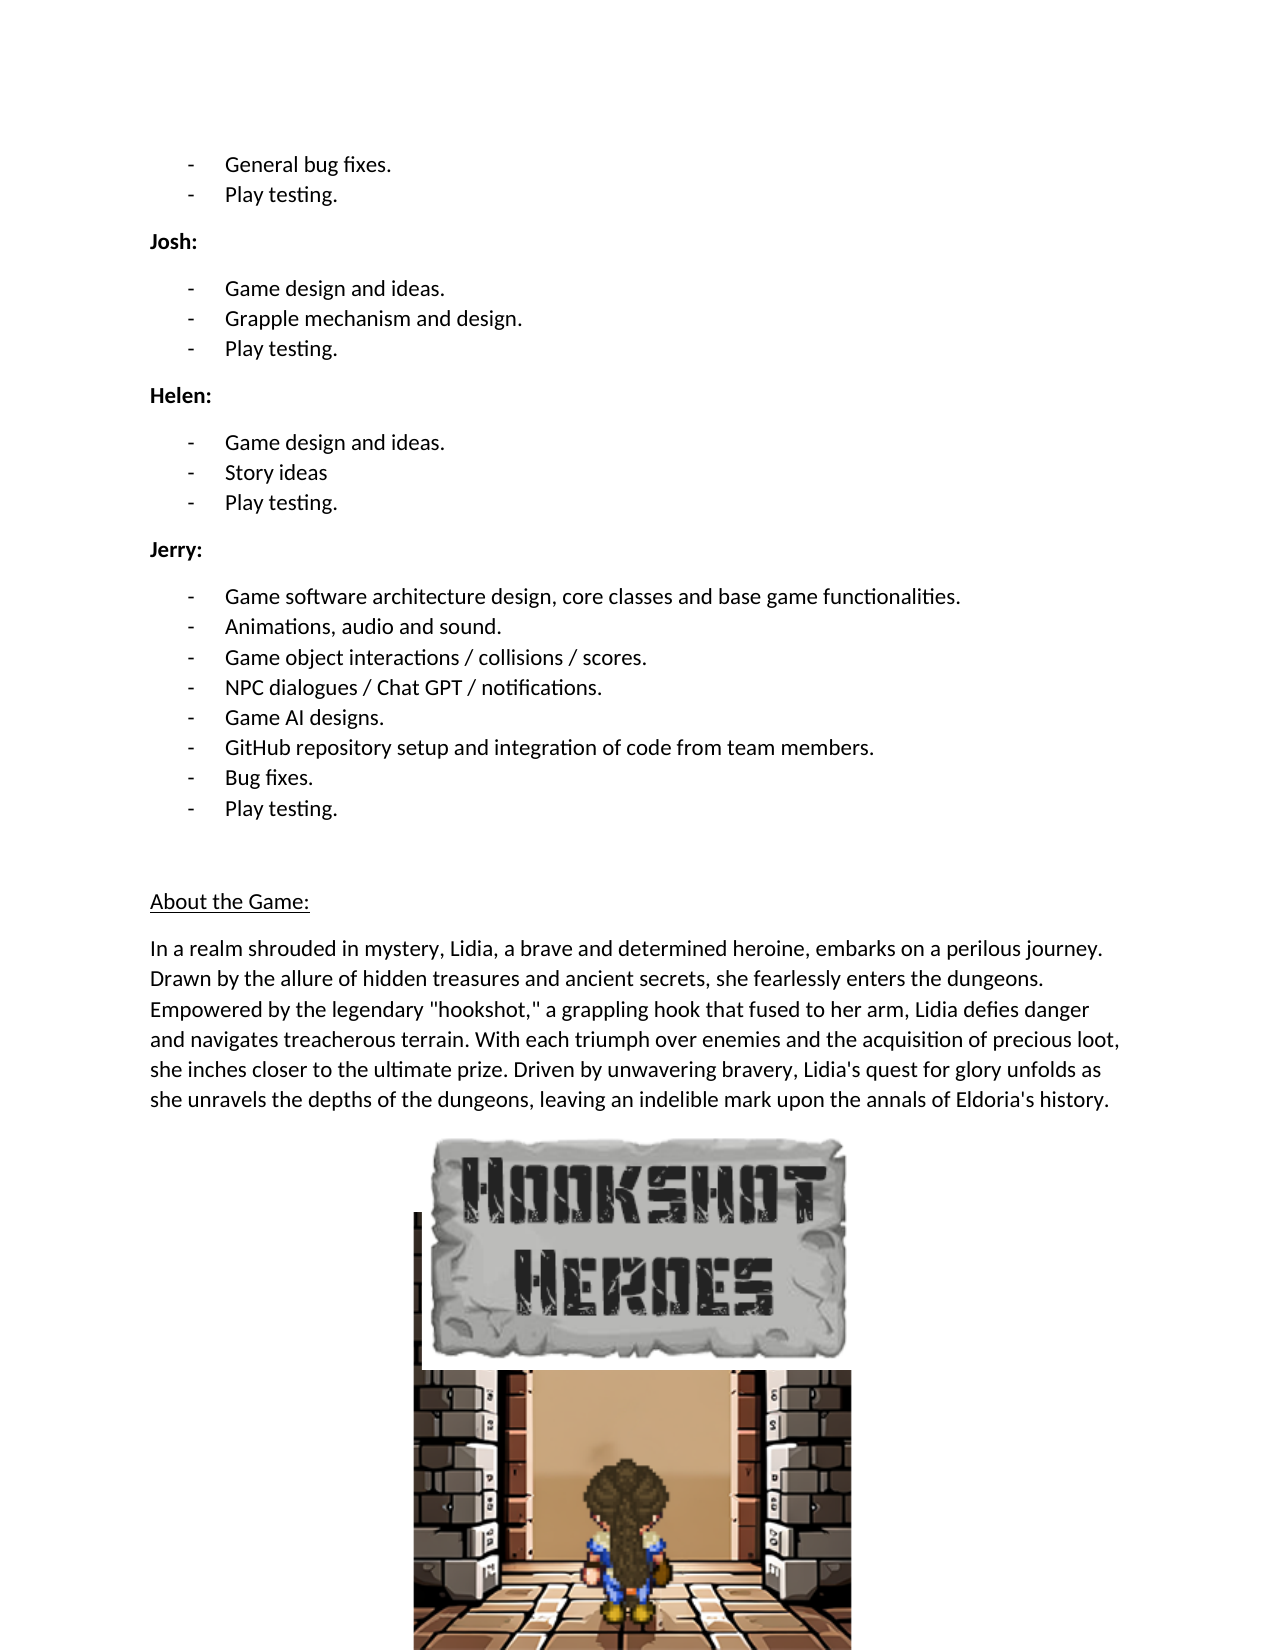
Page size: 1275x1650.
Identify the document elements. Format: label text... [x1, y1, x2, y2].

list Game AI designs. [187, 703, 1125, 731]
list Game software architecture design, core classes and base game functionalities. [187, 582, 1125, 610]
list Game design and ideas. [187, 274, 1125, 302]
list Grapple mechanism and design. [187, 304, 1125, 332]
list Game design and ideas. [187, 428, 1125, 456]
list Animations, audio and sound. [187, 612, 1125, 641]
text Josh: [150, 227, 1125, 255]
list NPC dialogues / Chat GPT / notifications. [187, 673, 1125, 701]
list GitHub repository setup and integration of code from team members. [187, 733, 1125, 761]
list Bug fixes. [187, 763, 1125, 792]
list Game object interactions / collisions / scores. [187, 643, 1125, 671]
text In a realm shrouded in mystery, Lidia, a brave and determined heroine, embarks on a perilous journey. Drawn by the allure of hidden treasures and ancient secrets, she fearlessly enters the dungeons. Empowered by the legendary "hookshot," a grappling hook that fused to her arm, Lidia defies danger and navigates treacherous terrain. With each triumph over enemies and the acquisition of precious loot, she inches closer to the ultimate prize. Driven by unwavering bravery, Lidia's quest for glory unfolds as she unravels the depths of the dungeons, leaving an indelible mark upon the annals of Eldoria's history. [150, 934, 1125, 1113]
picture [413, 1124, 860, 1650]
list Play testing. [187, 794, 1125, 822]
text About the Game: [150, 887, 1125, 916]
text Jerry: [150, 535, 1125, 563]
list Story ideas [187, 458, 1125, 486]
text Helen: [150, 381, 1125, 409]
list Play testing. [187, 334, 1125, 362]
list Play testing. [187, 488, 1125, 517]
list General bug fixes. [187, 150, 1125, 178]
list Play testing. [187, 180, 1125, 208]
